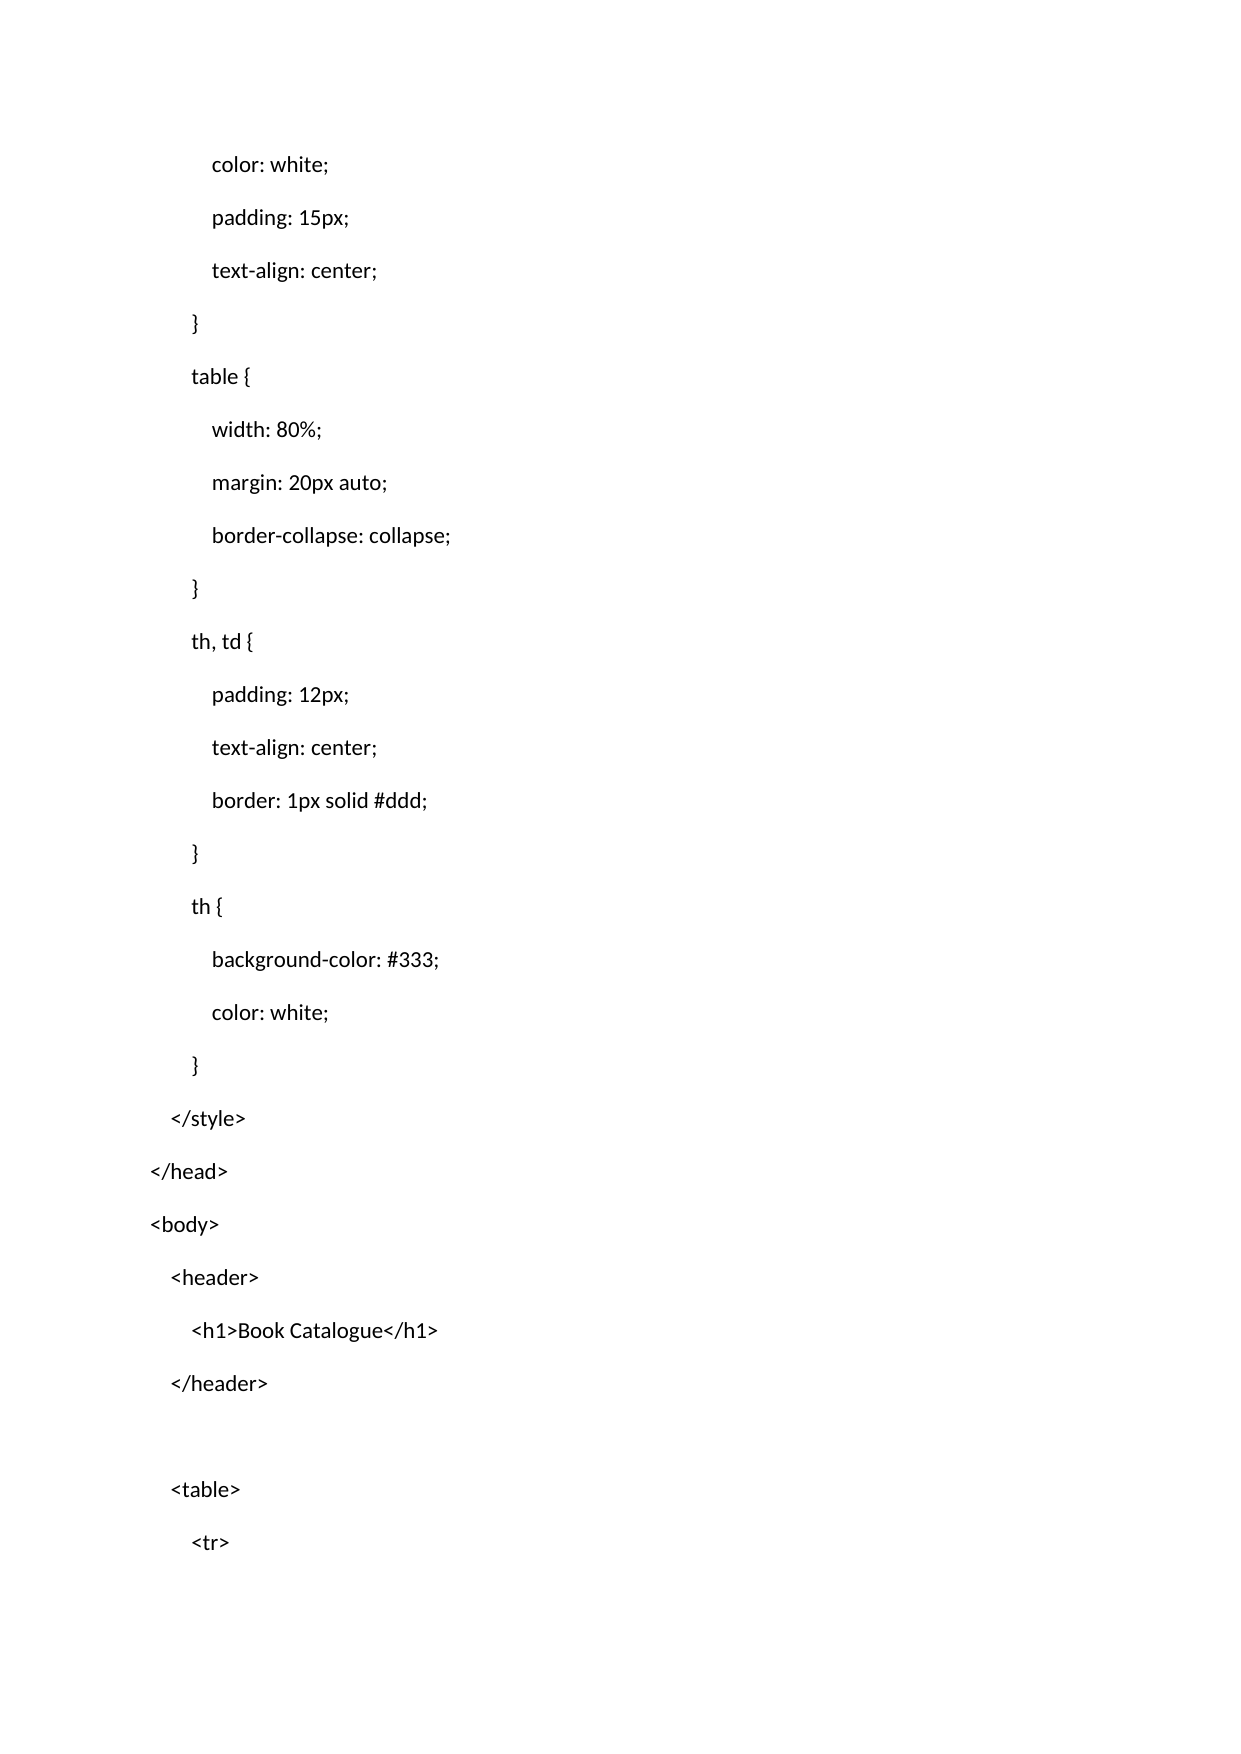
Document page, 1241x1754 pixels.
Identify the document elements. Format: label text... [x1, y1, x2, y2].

text border-collapse: collapse; [150, 521, 1090, 549]
text <table> [150, 1476, 1090, 1503]
text border: 1px solid #ddd; [150, 786, 1090, 814]
text </head> [150, 1157, 1090, 1185]
text } [150, 839, 1090, 867]
text text-align: center; [150, 256, 1090, 284]
text } [150, 574, 1090, 602]
text width: 80%; [150, 415, 1090, 443]
text </style> [150, 1104, 1090, 1132]
text <tr> [150, 1528, 1090, 1557]
text <h1>Book Catalogue</h1> [150, 1316, 1090, 1344]
text color: white; [150, 150, 1090, 178]
text } [150, 1051, 1090, 1079]
text <header> [150, 1263, 1090, 1291]
text th { [150, 892, 1090, 920]
text padding: 15px; [150, 203, 1090, 231]
text padding: 12px; [150, 680, 1090, 708]
text } [150, 309, 1090, 337]
text </header> [150, 1369, 1090, 1397]
text table { [150, 362, 1090, 390]
text color: white; [150, 998, 1090, 1026]
text margin: 20px auto; [150, 468, 1090, 496]
text <body> [150, 1210, 1090, 1238]
text background-color: #333; [150, 945, 1090, 973]
text text-align: center; [150, 733, 1090, 761]
text th, td { [150, 627, 1090, 655]
